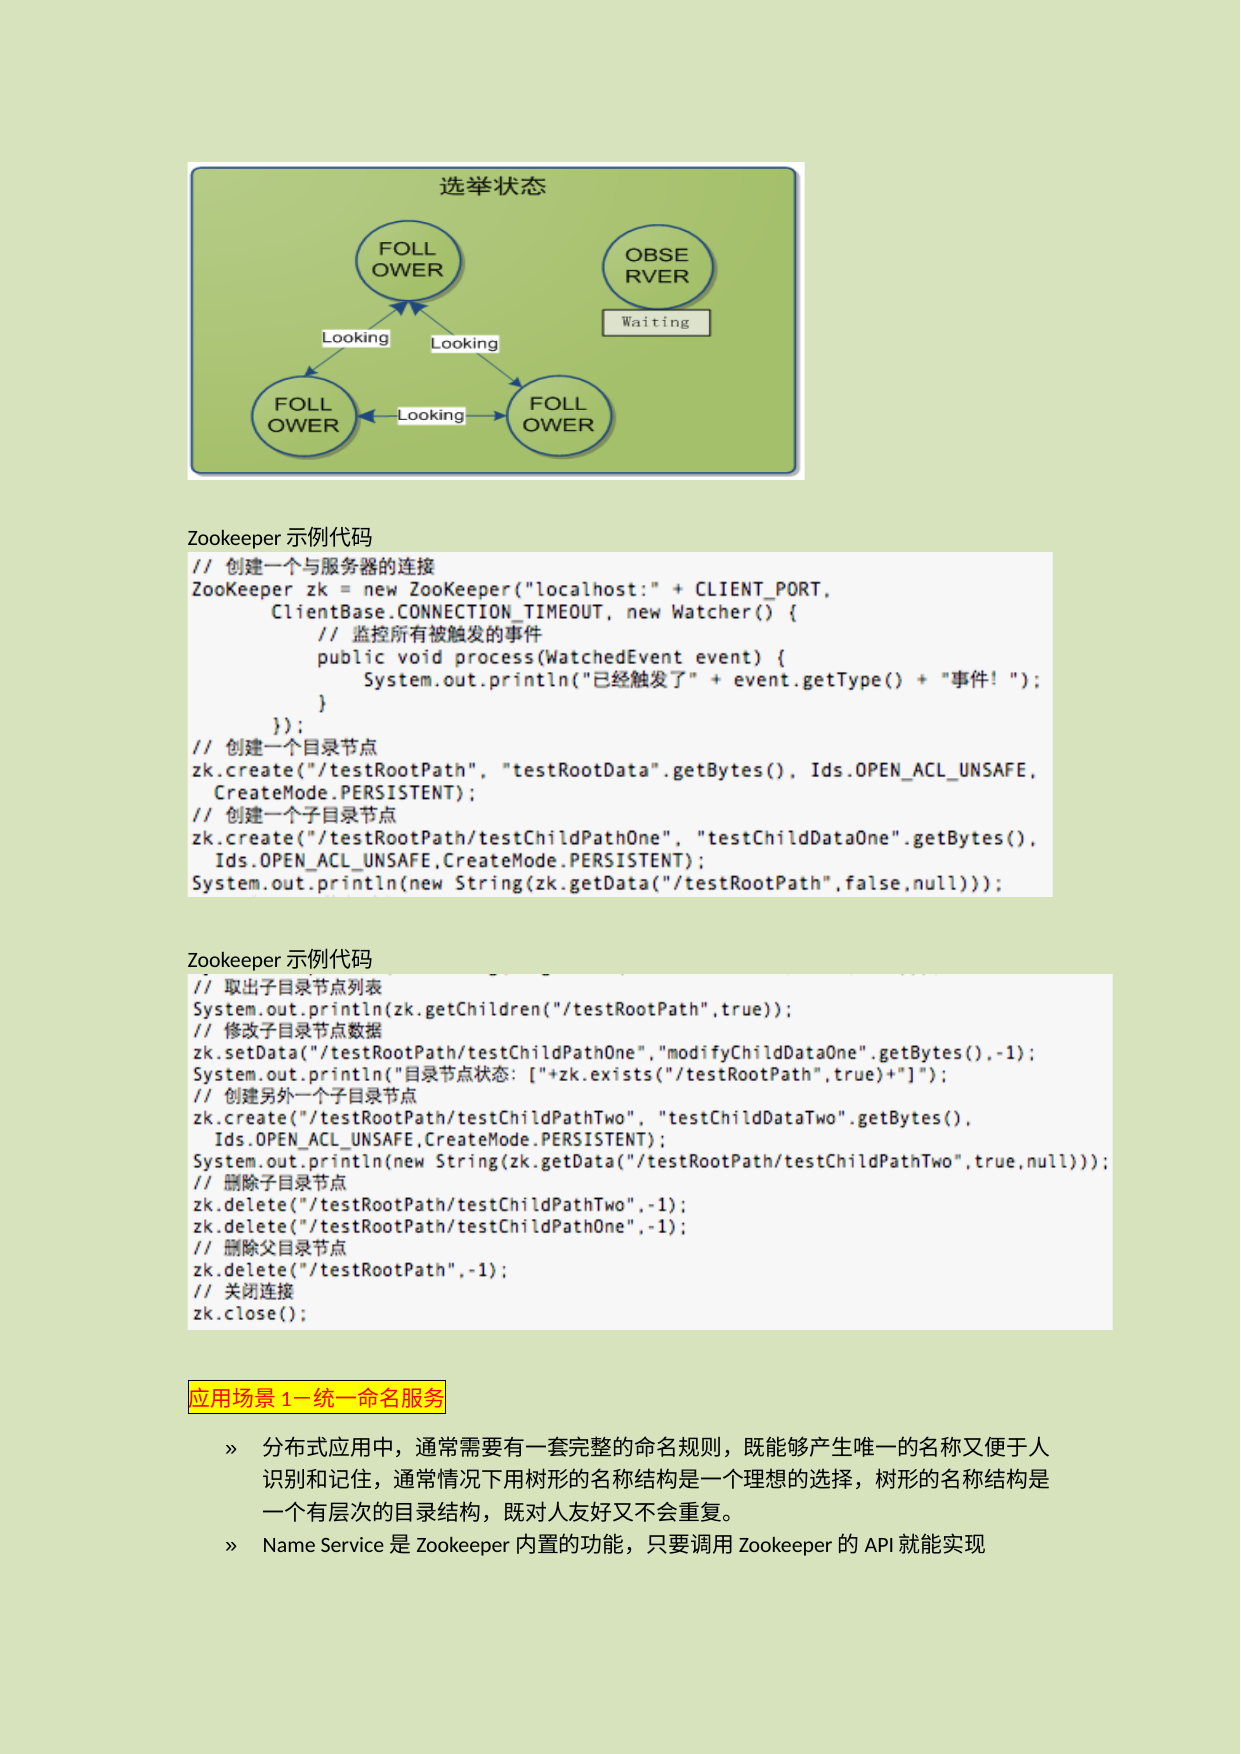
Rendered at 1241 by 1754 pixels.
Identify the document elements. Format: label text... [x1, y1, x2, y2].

picture [187, 162, 805, 480]
list Name Service 是 Zookeeper 内置的功能，只要调用 Zookeeper 的 API 就能实现 [225, 1527, 1053, 1559]
text Zookeeper示例代码 [187, 519, 1053, 552]
text Zookeeper示例代码 [187, 942, 1053, 974]
text 应用场景1－统一命名服务 [187, 1364, 1053, 1429]
picture [187, 552, 1053, 897]
list 分布式应用中，通常需要有一套完整的命名规则，既能够产生唯一的名称又便于人识别和记住，通常情况下用树形的名称结构是一个理想的选择，树形的名称结构是一个有层次的目录结构，既对人友好又不会重复。 [225, 1429, 1053, 1527]
picture [187, 974, 1113, 1330]
